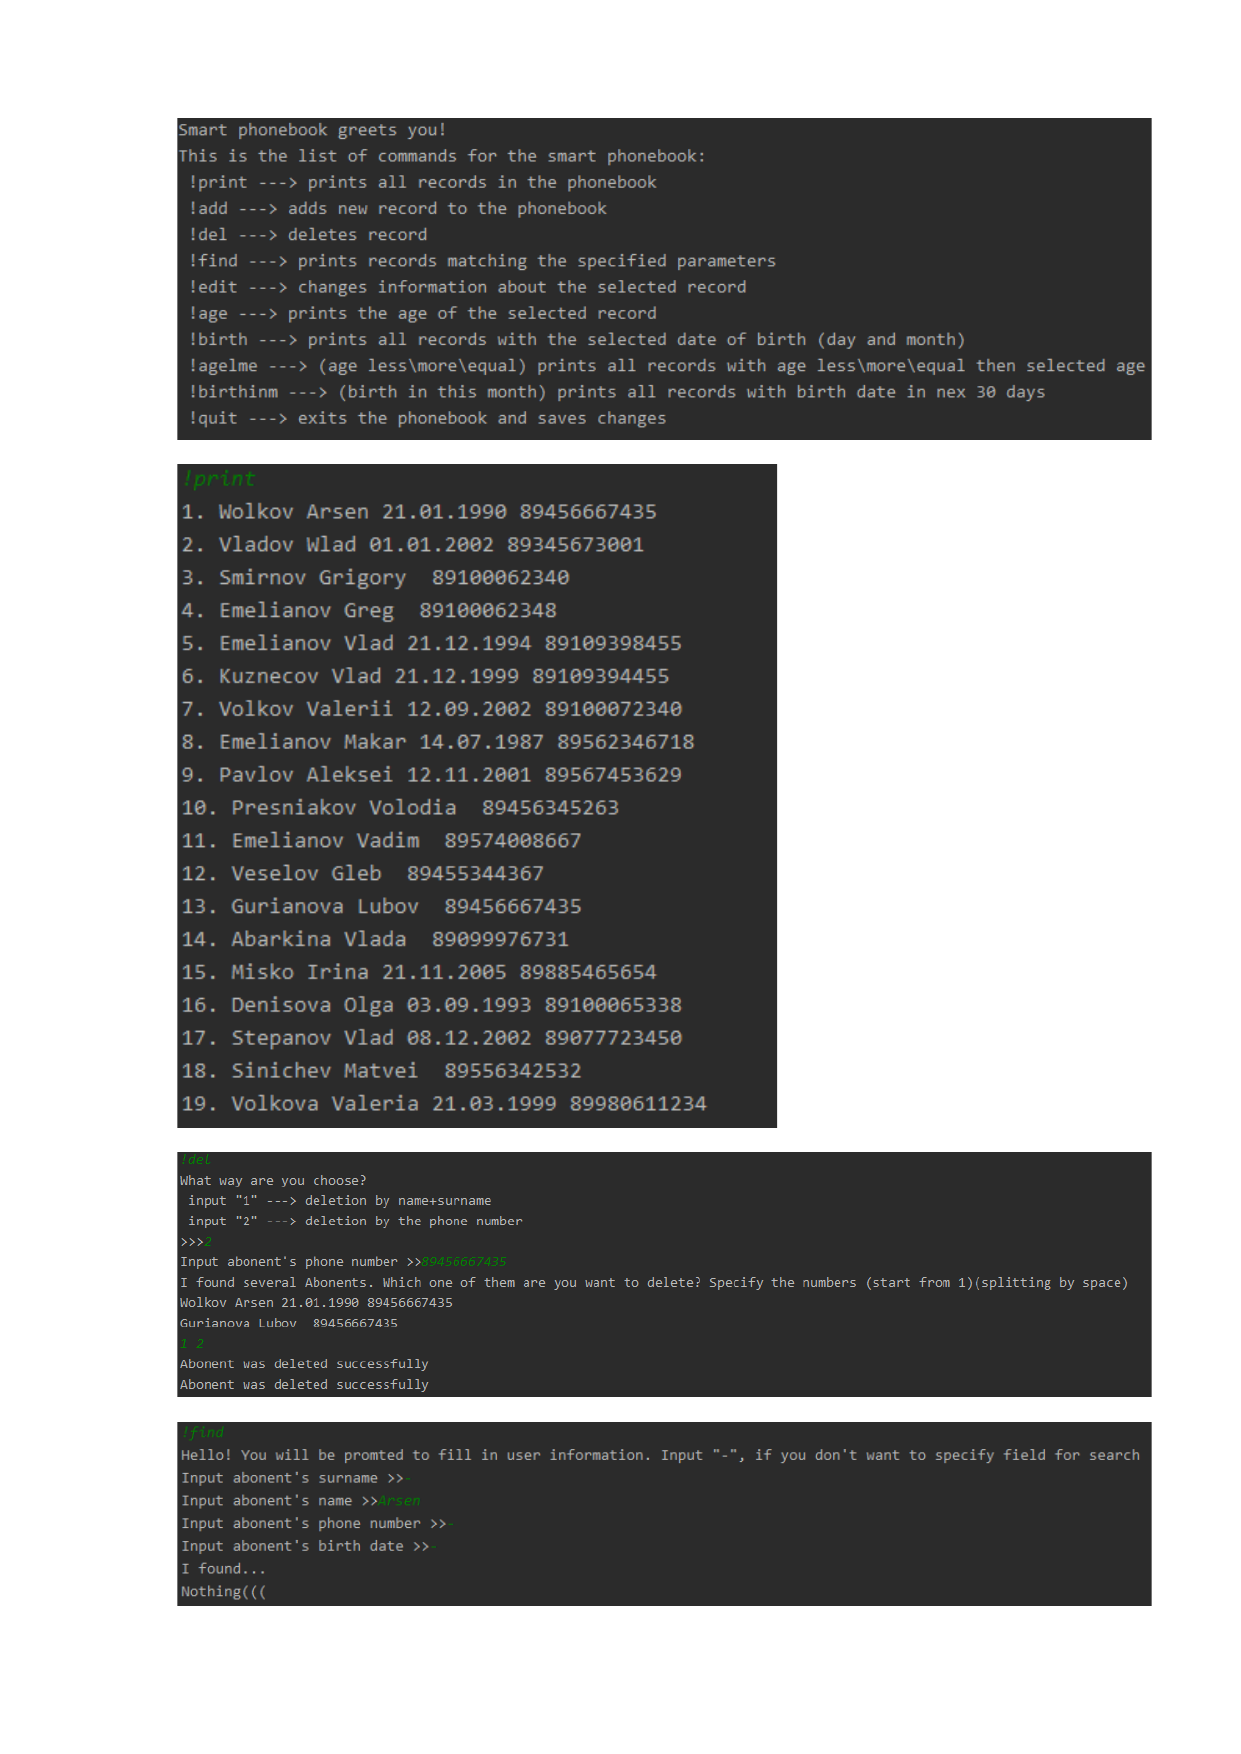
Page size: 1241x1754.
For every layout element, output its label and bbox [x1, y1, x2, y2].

picture [177, 1152, 1152, 1397]
picture [177, 464, 778, 1128]
picture [177, 1422, 1152, 1606]
picture [177, 118, 1152, 440]
